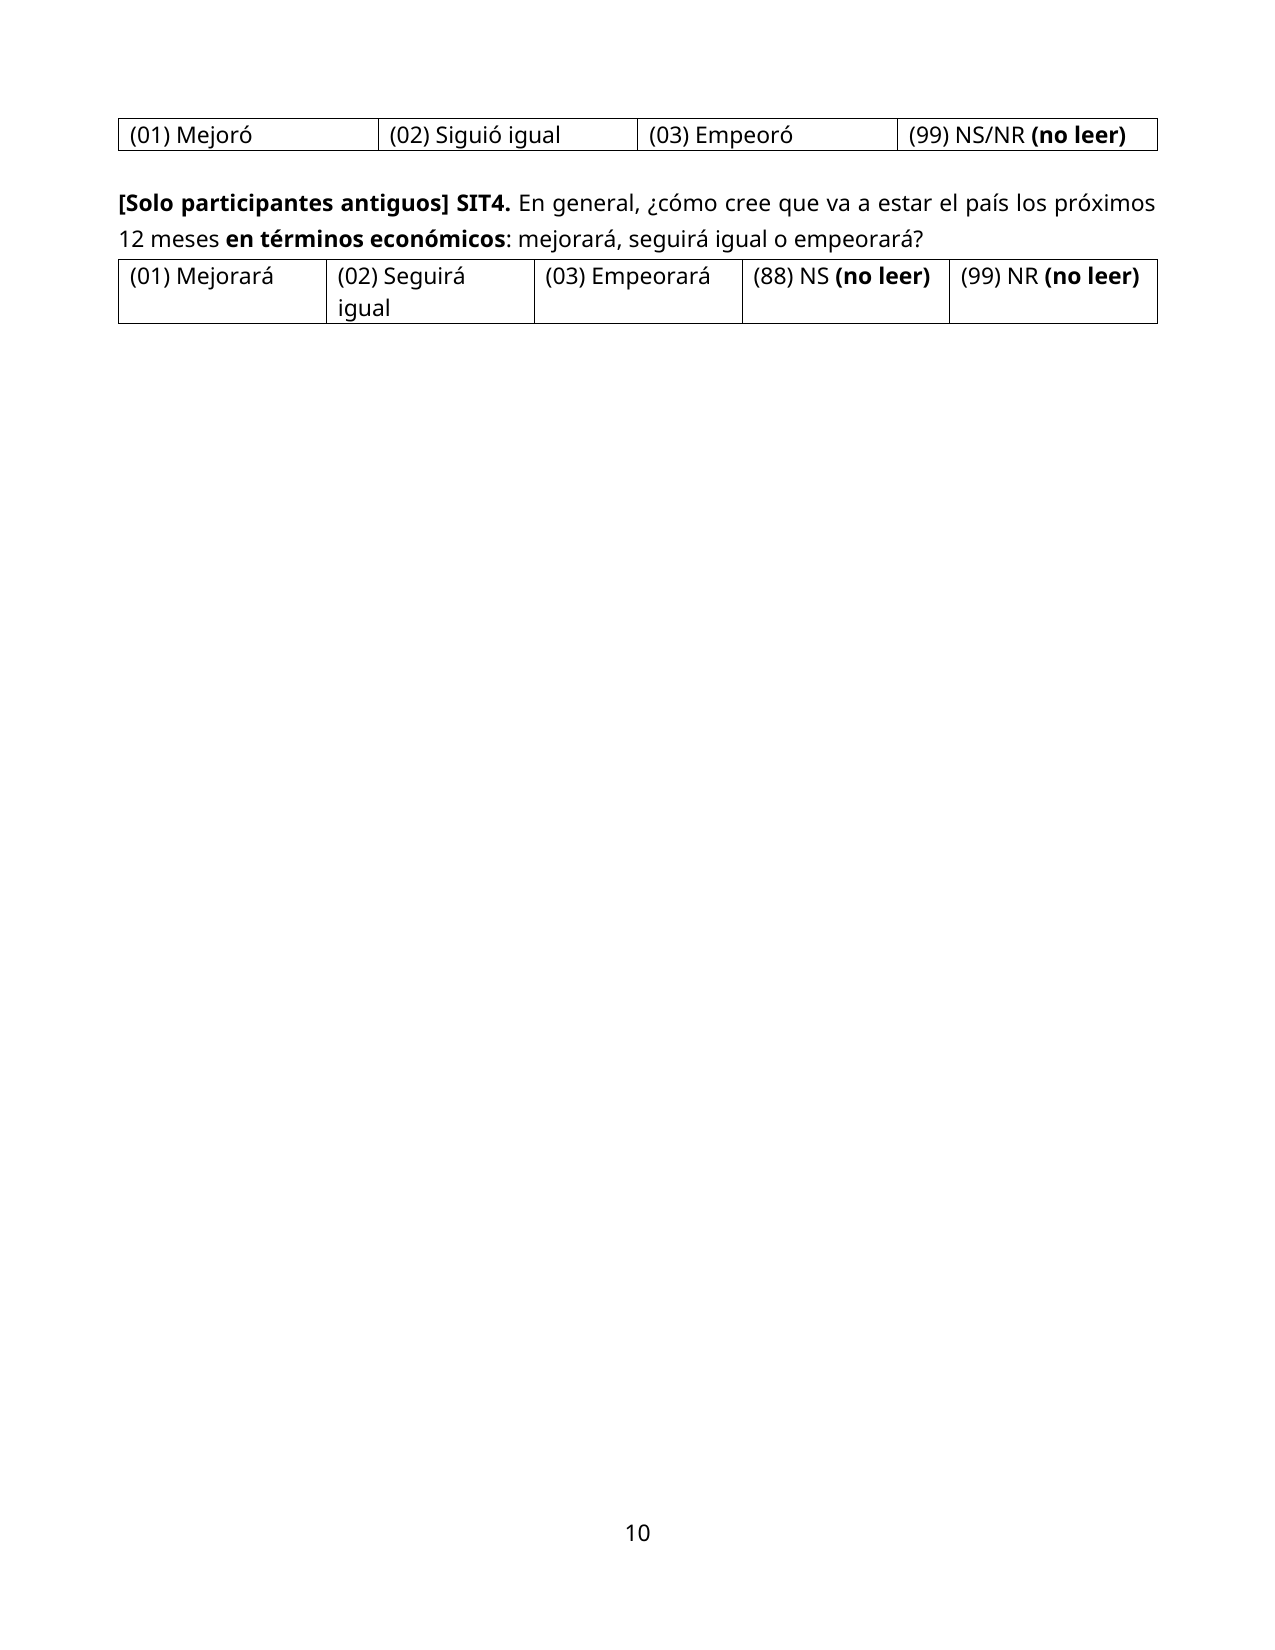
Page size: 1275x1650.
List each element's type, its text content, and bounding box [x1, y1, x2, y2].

text [Solo participantes antiguos] SIT4. En general, ¿cómo cree que va a estar el país los próximos 12 meses en términos económicos: mejorará, seguirá igual o empeorará? [118, 187, 1157, 254]
table_header (01) Mejoró [119, 119, 378, 150]
table_header (02) Seguirá igual [327, 260, 534, 323]
table_header (03) Empeorará [535, 260, 742, 323]
table_header (01) Mejorará [119, 260, 326, 323]
table_header (88) NS (no leer) [743, 260, 949, 323]
table_header (99) NR (no leer) [950, 260, 1157, 323]
table_header (99) NS/NR (no leer) [898, 119, 1157, 150]
table_header (03) Empeoró [638, 119, 897, 150]
table_header (02) Siguió igual [379, 119, 637, 150]
